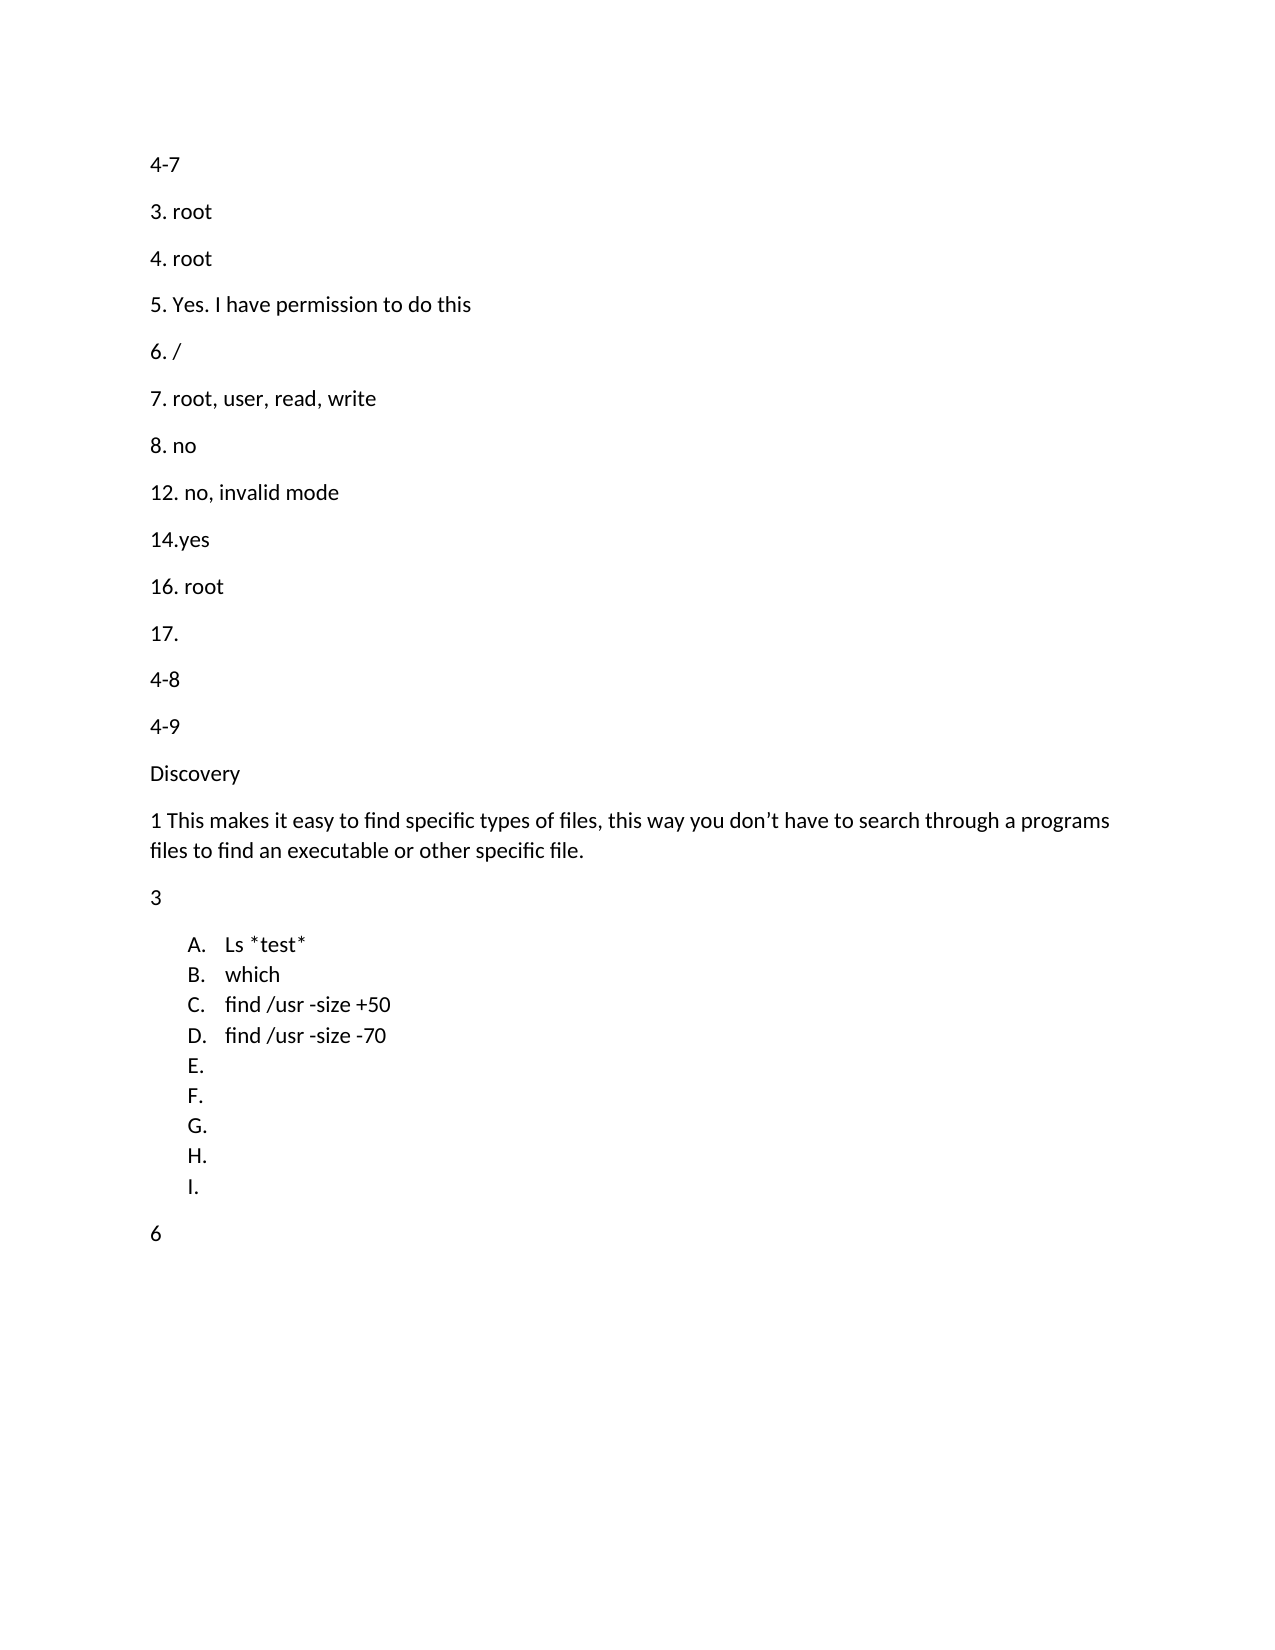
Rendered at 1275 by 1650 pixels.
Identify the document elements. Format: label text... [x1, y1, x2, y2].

text Discovery [150, 759, 1125, 787]
text 7. root, user, read, write [150, 384, 1125, 412]
text 5. Yes. I have permission to do this [150, 291, 1125, 319]
text 4. root [150, 244, 1125, 272]
text 4-8 [150, 666, 1125, 694]
list find /usr -size +50 [187, 991, 1125, 1019]
text 8. no [150, 431, 1125, 459]
text 4-9 [150, 712, 1125, 741]
list Ls *test* [187, 930, 1125, 958]
text 1 This makes it easy to find specific types of files, this way you don’t have to search through a programs files to find an executable or other specific file. [150, 806, 1125, 864]
text 4-7 [150, 150, 1125, 178]
text 12. no, invalid mode [150, 478, 1125, 506]
text 3. root [150, 197, 1125, 225]
list which [187, 960, 1125, 988]
text 17. [150, 619, 1125, 647]
text 14.yes [150, 525, 1125, 553]
text 6 [150, 1219, 1125, 1247]
list find /usr -size -70 [187, 1021, 1125, 1049]
text 16. root [150, 572, 1125, 600]
text 6. / [150, 337, 1125, 366]
text 3 [150, 883, 1125, 911]
